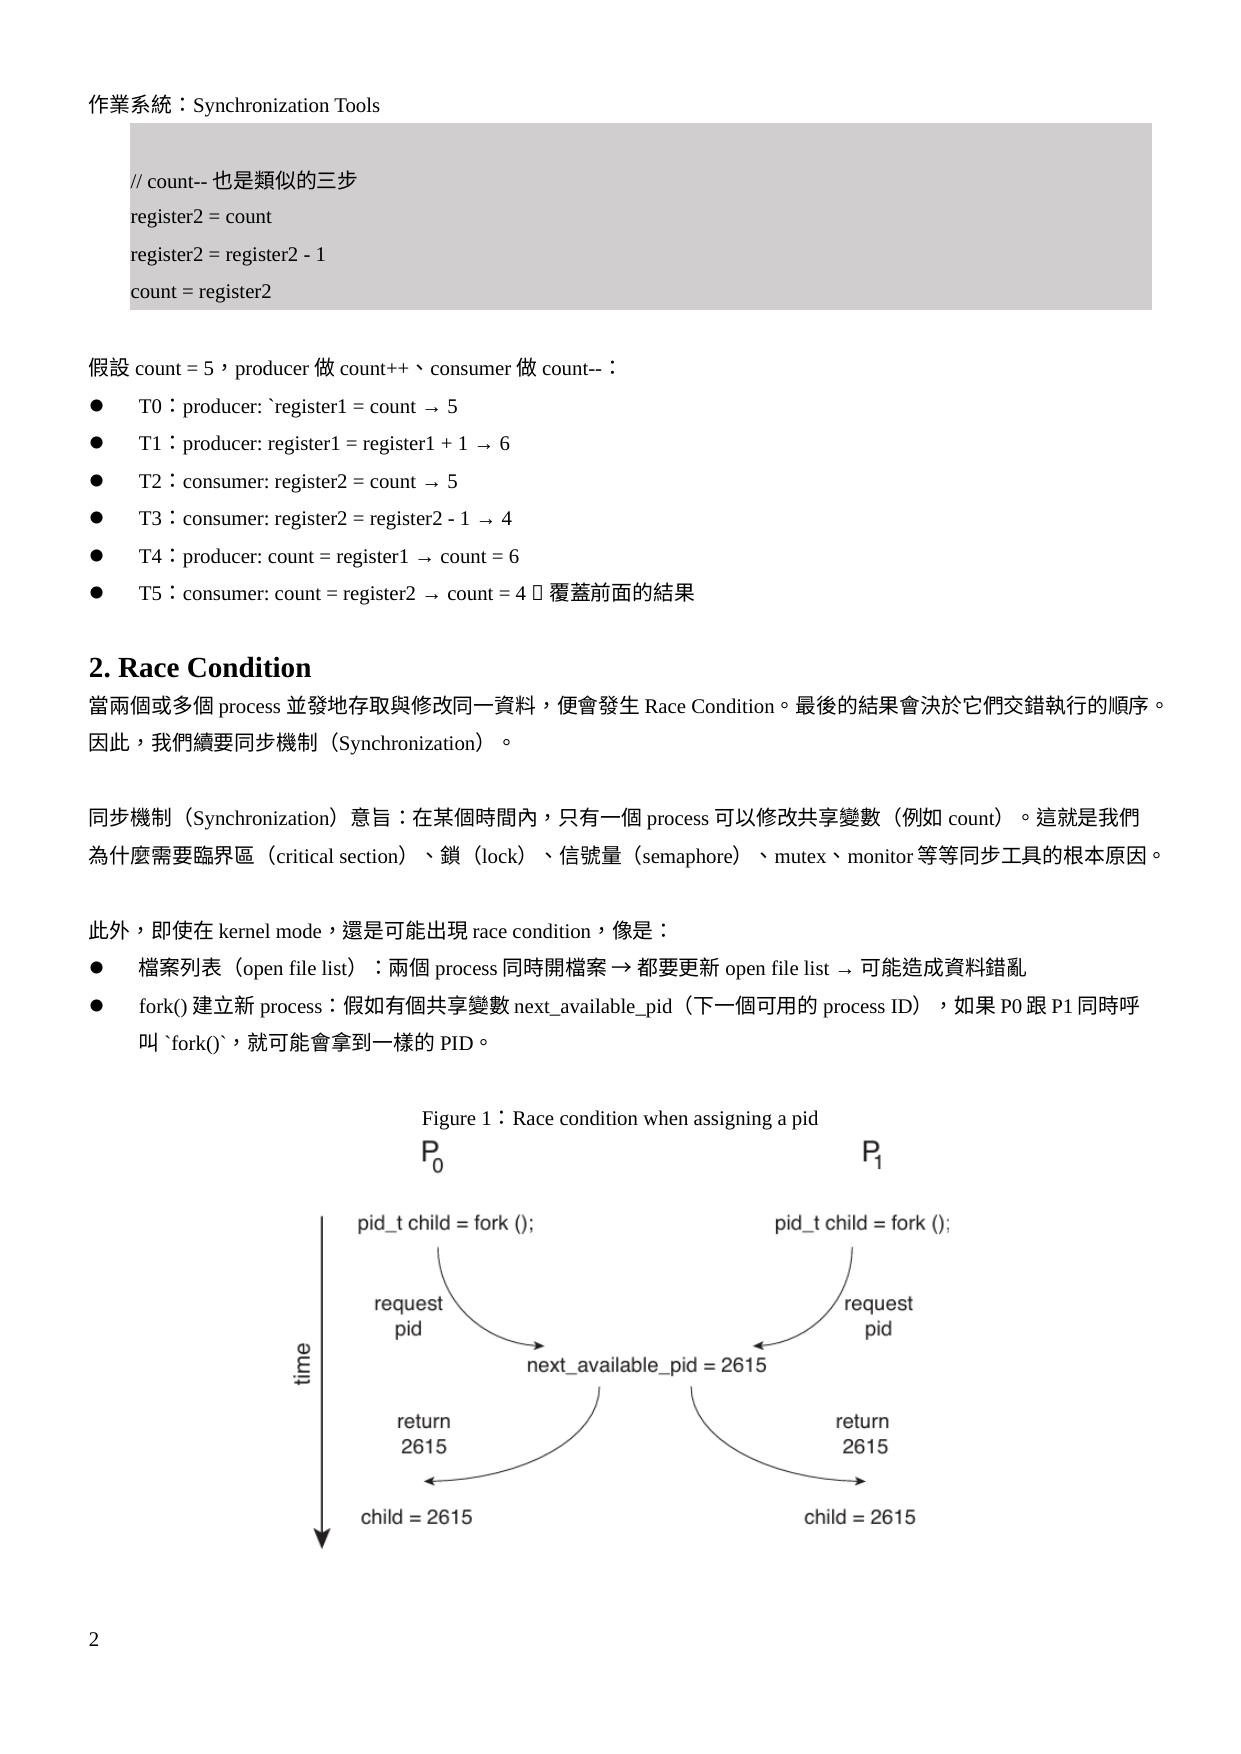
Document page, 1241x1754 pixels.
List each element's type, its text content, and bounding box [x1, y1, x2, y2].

list T4：producer: count = register1 → count = 6 [89, 535, 1152, 573]
text 假設 count = 5，producer 做 count++、consumer 做 count--： [89, 348, 1152, 385]
list T3：consumer: register2 = register2 - 1 → 4 [89, 498, 1152, 535]
list T5：consumer: count = register2 → count = 4 ❌ 覆蓋前面的結果 [89, 573, 1152, 610]
text count = register2 [130, 273, 1152, 310]
list T1：producer: register1 = register1 + 1 → 6 [89, 423, 1152, 460]
list T0：producer: `register1 = count → 5 [89, 385, 1152, 423]
text register2 = register2 - 1 [130, 235, 1152, 273]
text 此外，即使在 kernel mode，還是可能出現 race condition，像是： [89, 910, 1152, 948]
text 當兩個或多個 process 並發地存取與修改同一資料，便會發生Race Condition。最後的結果會決於它們交錯執行的順序。因此，我們續要同步機制（Synchronization）。 [89, 685, 1152, 760]
list fork() 建立新 process：假如有個共享變數next_available_pid（下一個可用的 process ID），如果P0跟P1同時呼叫 `fork()`，就可能會拿到一樣的 PID。 [89, 985, 1152, 1060]
text 同步機制（Synchronization）意旨：在某個時間內，只有一個 process 可以修改共享變數（例如 count）。這就是我們為什麼需要臨界區（critical section）、鎖（lock）、信號量（semaphore）、mutex、monitor等等同步工具的根本原因。 [89, 798, 1152, 873]
list T2：consumer: register2 = count → 5 [89, 460, 1152, 498]
text // count-- 也是類似的三步 [130, 160, 1152, 198]
text Figure 1：Race condition when assigning a pid [89, 1098, 1152, 1135]
subtitle Race Condition [89, 648, 1152, 685]
list 檔案列表（open file list）：兩個 process 同時開檔案 → 都要更新 open file list → 可能造成資料錯亂 [89, 948, 1152, 985]
text register2 = count [130, 198, 1152, 235]
picture [291, 1135, 949, 1557]
